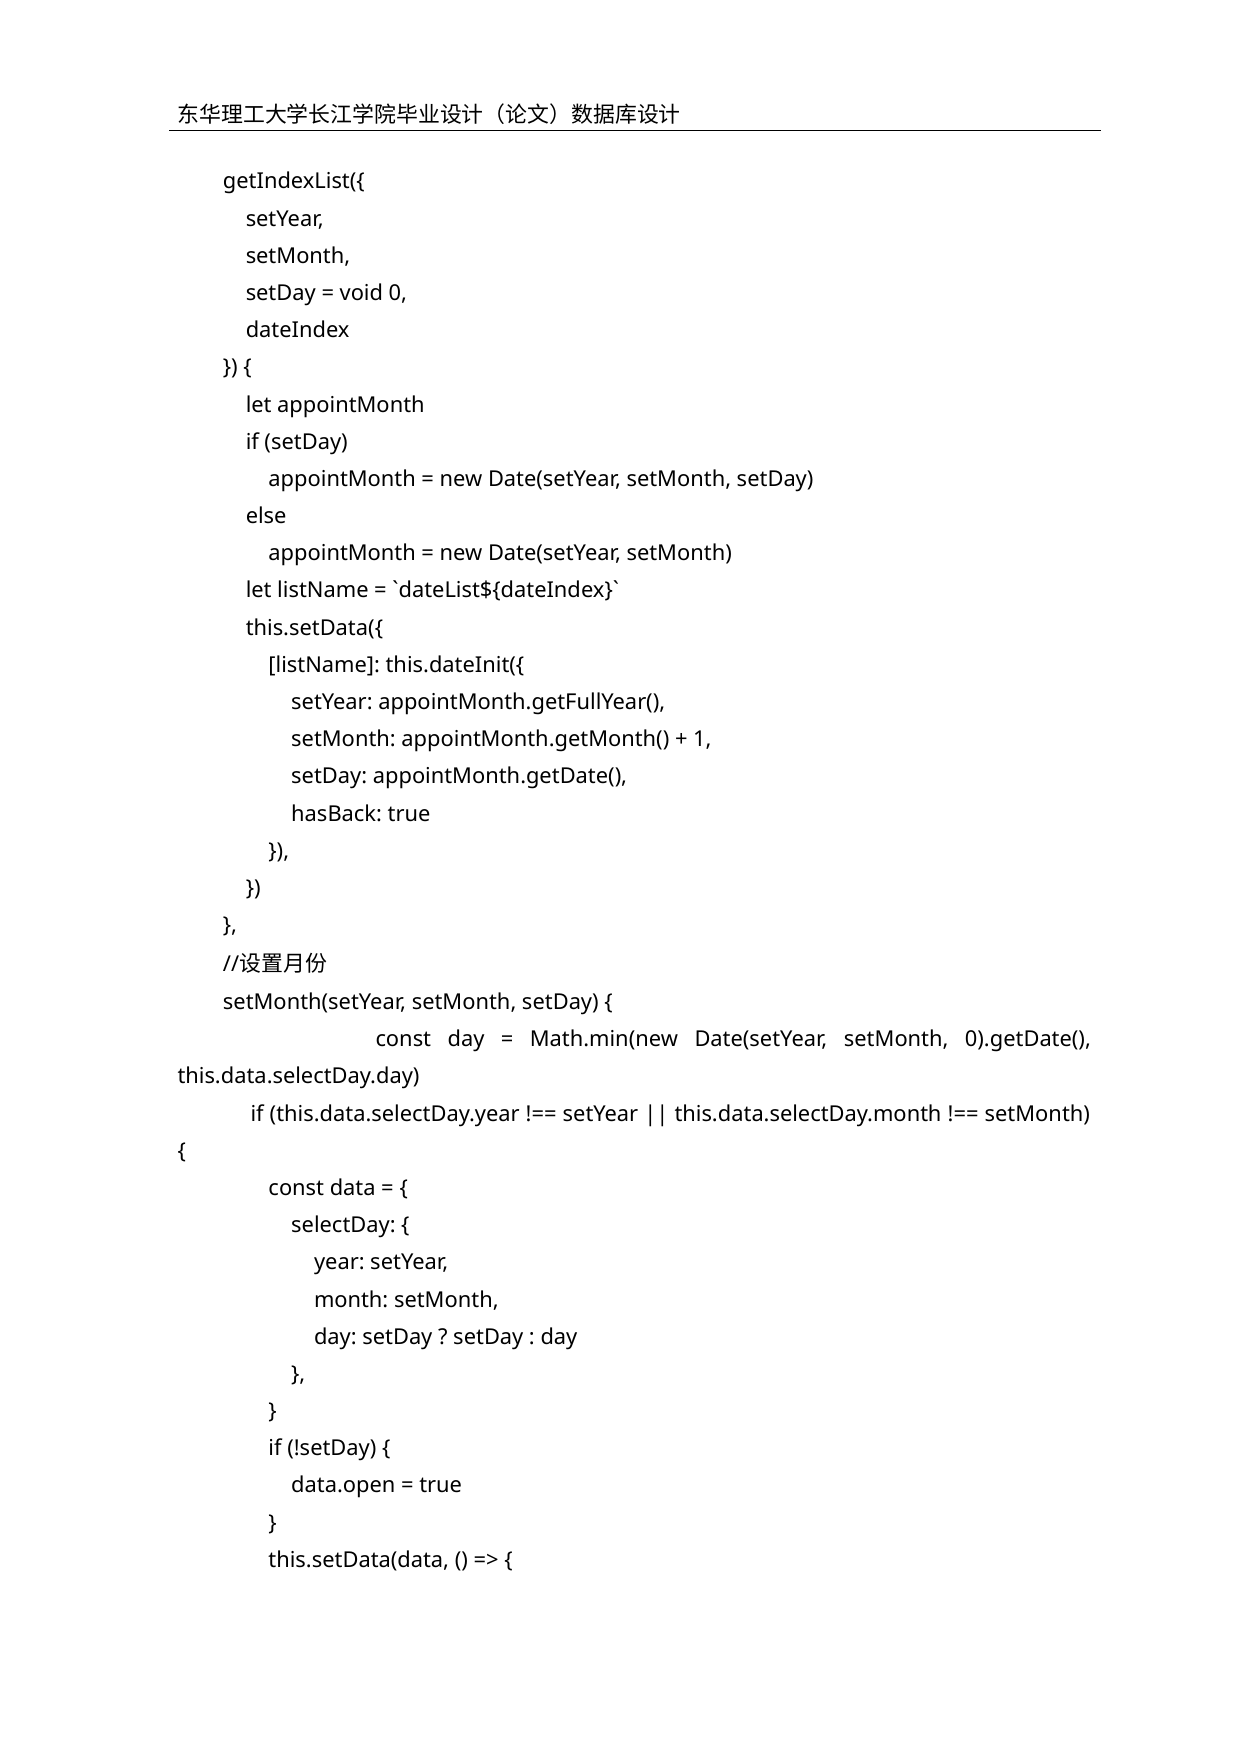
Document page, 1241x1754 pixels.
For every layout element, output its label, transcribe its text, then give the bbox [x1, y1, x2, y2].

text hasBack: true [177, 798, 1092, 827]
text //设置月份 [177, 946, 1092, 978]
text else [177, 500, 1092, 530]
text }) { [177, 351, 1092, 381]
text setDay = void 0, [177, 277, 1092, 307]
text this.setData(data, () => { [177, 1544, 1092, 1574]
text }, [177, 1358, 1092, 1388]
text appointMonth = new Date(setYear, setMonth, setDay) [177, 463, 1092, 493]
text setMonth(setYear, setMonth, setDay) { [177, 986, 1092, 1016]
text let listName = `dateList${dateIndex}` [177, 574, 1092, 604]
text setMonth, [177, 240, 1092, 269]
text appointMonth = new Date(setYear, setMonth) [177, 537, 1092, 567]
text setYear, [177, 203, 1092, 232]
text if (this.data.selectDay.year !== setYear || this.data.selectDay.month !== setMonth) { [177, 1098, 1092, 1164]
text getIndexList({ [177, 165, 1092, 195]
text dateIndex [177, 314, 1092, 344]
text this.setData({ [177, 612, 1092, 641]
text selectDay: { [177, 1209, 1092, 1239]
text }), [177, 835, 1092, 864]
text data.open = true [177, 1469, 1092, 1499]
text setDay: appointMonth.getDate(), [177, 760, 1092, 790]
text if (!setDay) { [177, 1432, 1092, 1462]
text let appointMonth [177, 388, 1092, 418]
text if (setDay) [177, 426, 1092, 456]
text }) [177, 872, 1092, 902]
text day: setDay ? setDay : day [177, 1321, 1092, 1351]
text }, [177, 909, 1092, 939]
text const day = Math.min(new Date(setYear, setMonth, 0).getDate(), this.data.selectDay.day) [177, 1023, 1092, 1090]
text month: setMonth, [177, 1283, 1092, 1313]
text } [177, 1395, 1092, 1425]
text setYear: appointMonth.getFullYear(), [177, 686, 1092, 716]
text year: setYear, [177, 1246, 1092, 1276]
text const data = { [177, 1172, 1092, 1202]
text setMonth: appointMonth.getMonth() + 1, [177, 723, 1092, 753]
text } [177, 1507, 1092, 1536]
text [listName]: this.dateInit({ [177, 649, 1092, 679]
